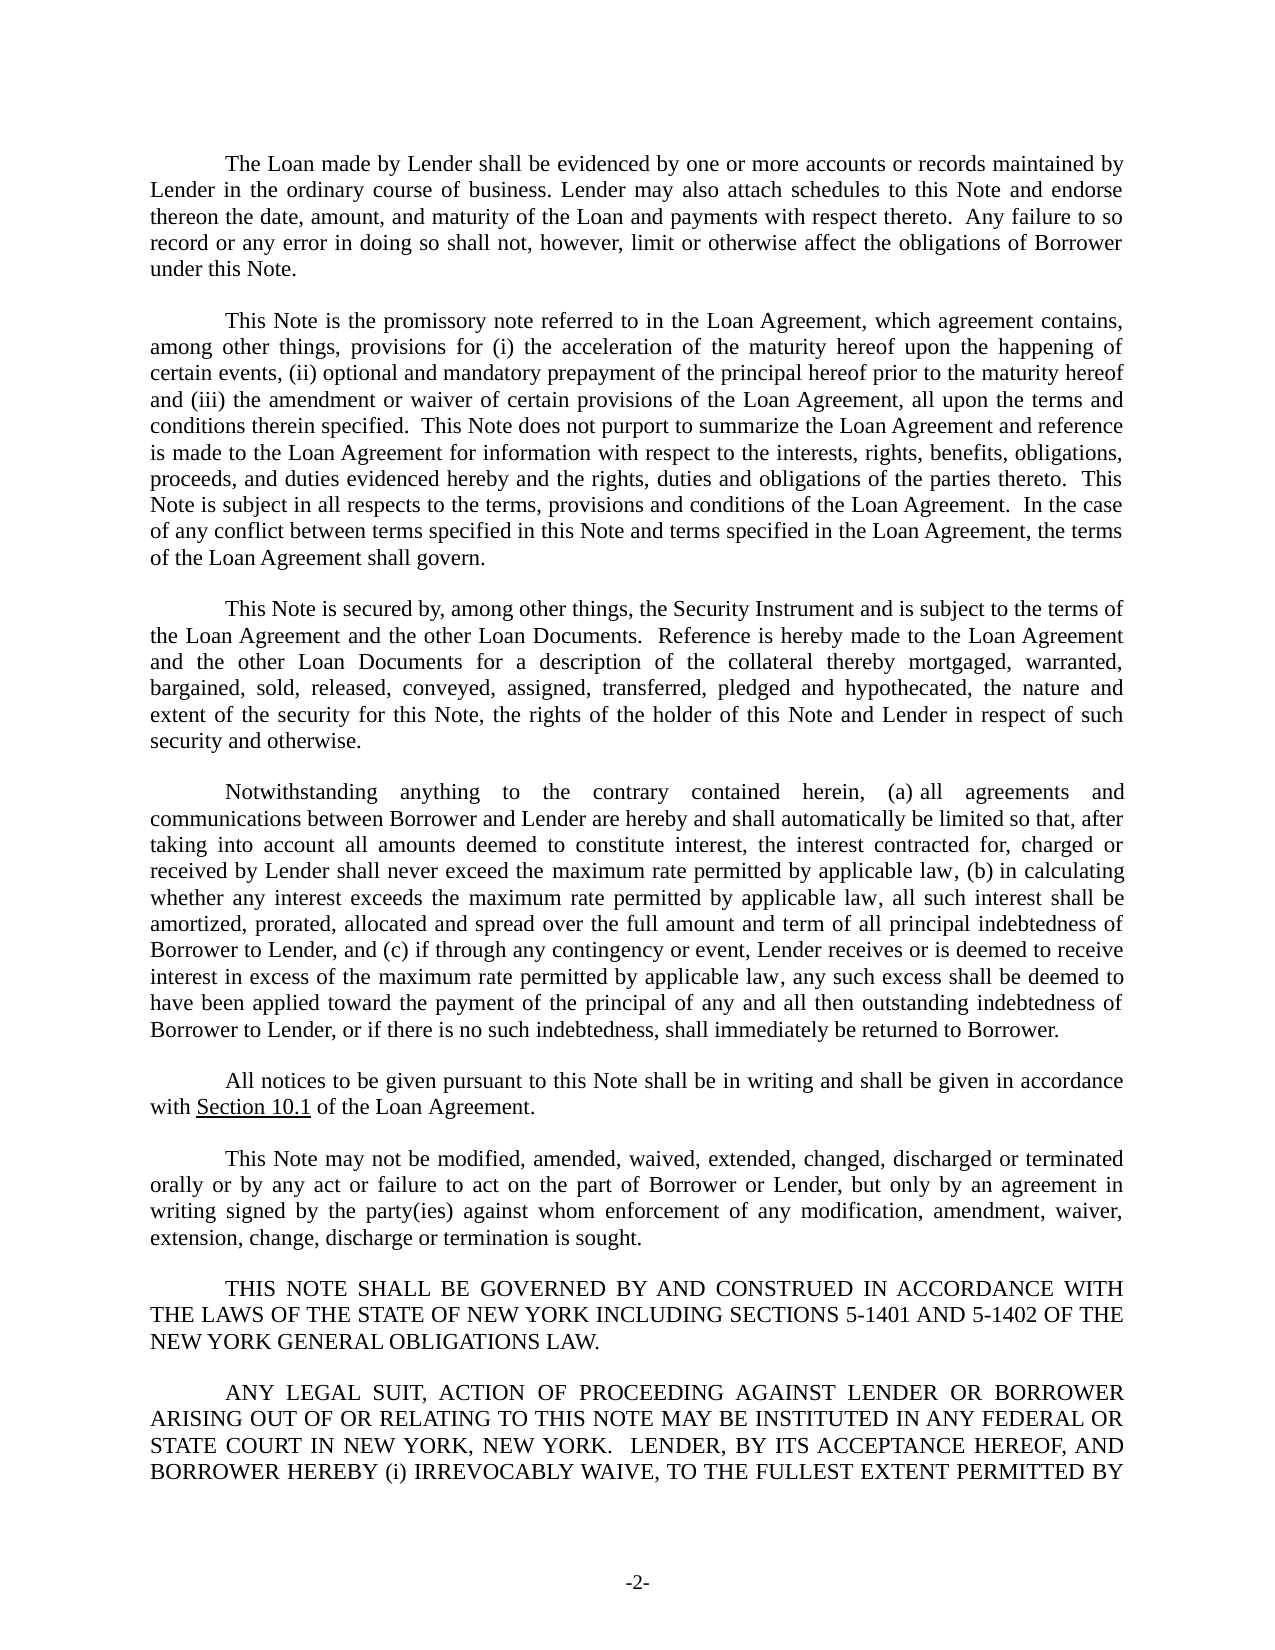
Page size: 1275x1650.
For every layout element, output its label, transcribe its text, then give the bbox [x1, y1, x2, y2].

subtitle This Note may not be modified, amended, waived, extended, changed, discharged or terminated orally or by any act or failure to act on the part of Borrower or Lender, but only by an agreement in writing signed by the party(ies) against whom enforcement of any modification, amendment, waiver, extension, change, discharge or termination is sought. [150, 1145, 1125, 1250]
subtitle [150, 1379, 1125, 1484]
subtitle Notwithstanding anything to the contrary contained herein, (a) all agreements and communications between Borrower and Lender are hereby and shall automatically be limited so that, after taking into account all amounts deemed to constitute interest, the interest contracted for, charged or received by Lender shall never exceed the maximum rate permitted by applicable law, (b) in calculating whether any interest exceeds the maximum rate permitted by applicable law, all such interest shall be amortized, prorated, allocated and spread over the full amount and term of all principal indebtedness of Borrower to Lender, and (c) if through any contingency or event, Lender receives or is deemed to receive interest in excess of the maximum rate permitted by applicable law, any such excess shall be deemed to have been applied toward the payment of the principal of any and all then outstanding indebtedness of Borrower to Lender, or if there is no such indebtedness, shall immediately be returned to Borrower. [150, 778, 1125, 1042]
subtitle The Loan made by Lender shall be evidenced by one or more accounts or records maintained by Lender in the ordinary course of business. Lender may also attach schedules to this Note and endorse thereon the date, amount, and maturity of the Loan and payments with respect thereto. Any failure to so record or any error in doing so shall not, however, limit or otherwise affect the obligations of Borrower under this Note. [150, 150, 1125, 282]
subtitle This Note is the promissory note referred to in the Loan Agreement, which agreement contains, among other things, provisions for (i) the acceleration of the maturity hereof upon the happening of certain events, (ii) optional and mandatory prepayment of the principal hereof prior to the maturity hereof and (iii) the amendment or waiver of certain provisions of the Loan Agreement, all upon the terms and conditions therein specified. This Note does not purport to summarize the Loan Agreement and reference is made to the Loan Agreement for information with respect to the interests, rights, benefits, obligations, proceeds, and duties evidenced hereby and the rights, duties and obligations of the parties thereto. This Note is subject in all respects to the terms, provisions and conditions of the Loan Agreement. In the case of any conflict between terms specified in this Note and terms specified in the Loan Agreement, the terms of the Loan Agreement shall govern. [150, 307, 1125, 570]
subtitle This Note is secured by, among other things, the Security Instrument and is subject to the terms of the Loan Agreement and the other Loan Documents. Reference is hereby made to the Loan Agreement and the other Loan Documents for a description of the collateral thereby mortgaged, warranted, bargained, sold, released, conveyed, assigned, transferred, pledged and hypothecated, the nature and extent of the security for this Note, the rights of the holder of this Note and Lender in respect of such security and otherwise. [150, 595, 1125, 753]
subtitle All notices to be given pursuant to this Note shall be in writing and shall be given in accordance with Section 10.1 of the Loan Agreement. [150, 1067, 1125, 1120]
subtitle THIS Note SHALL BE GOVERNED BY AND CONSTRUED IN ACCORDANCE WITH THE LAWS OF THE STATE OF NEW YORK INCLUDING SECTIONS 5-1401 AND 5-1402 OF THE NEW YORK GENERAL OBLIGATIONS LAW. [150, 1275, 1125, 1354]
